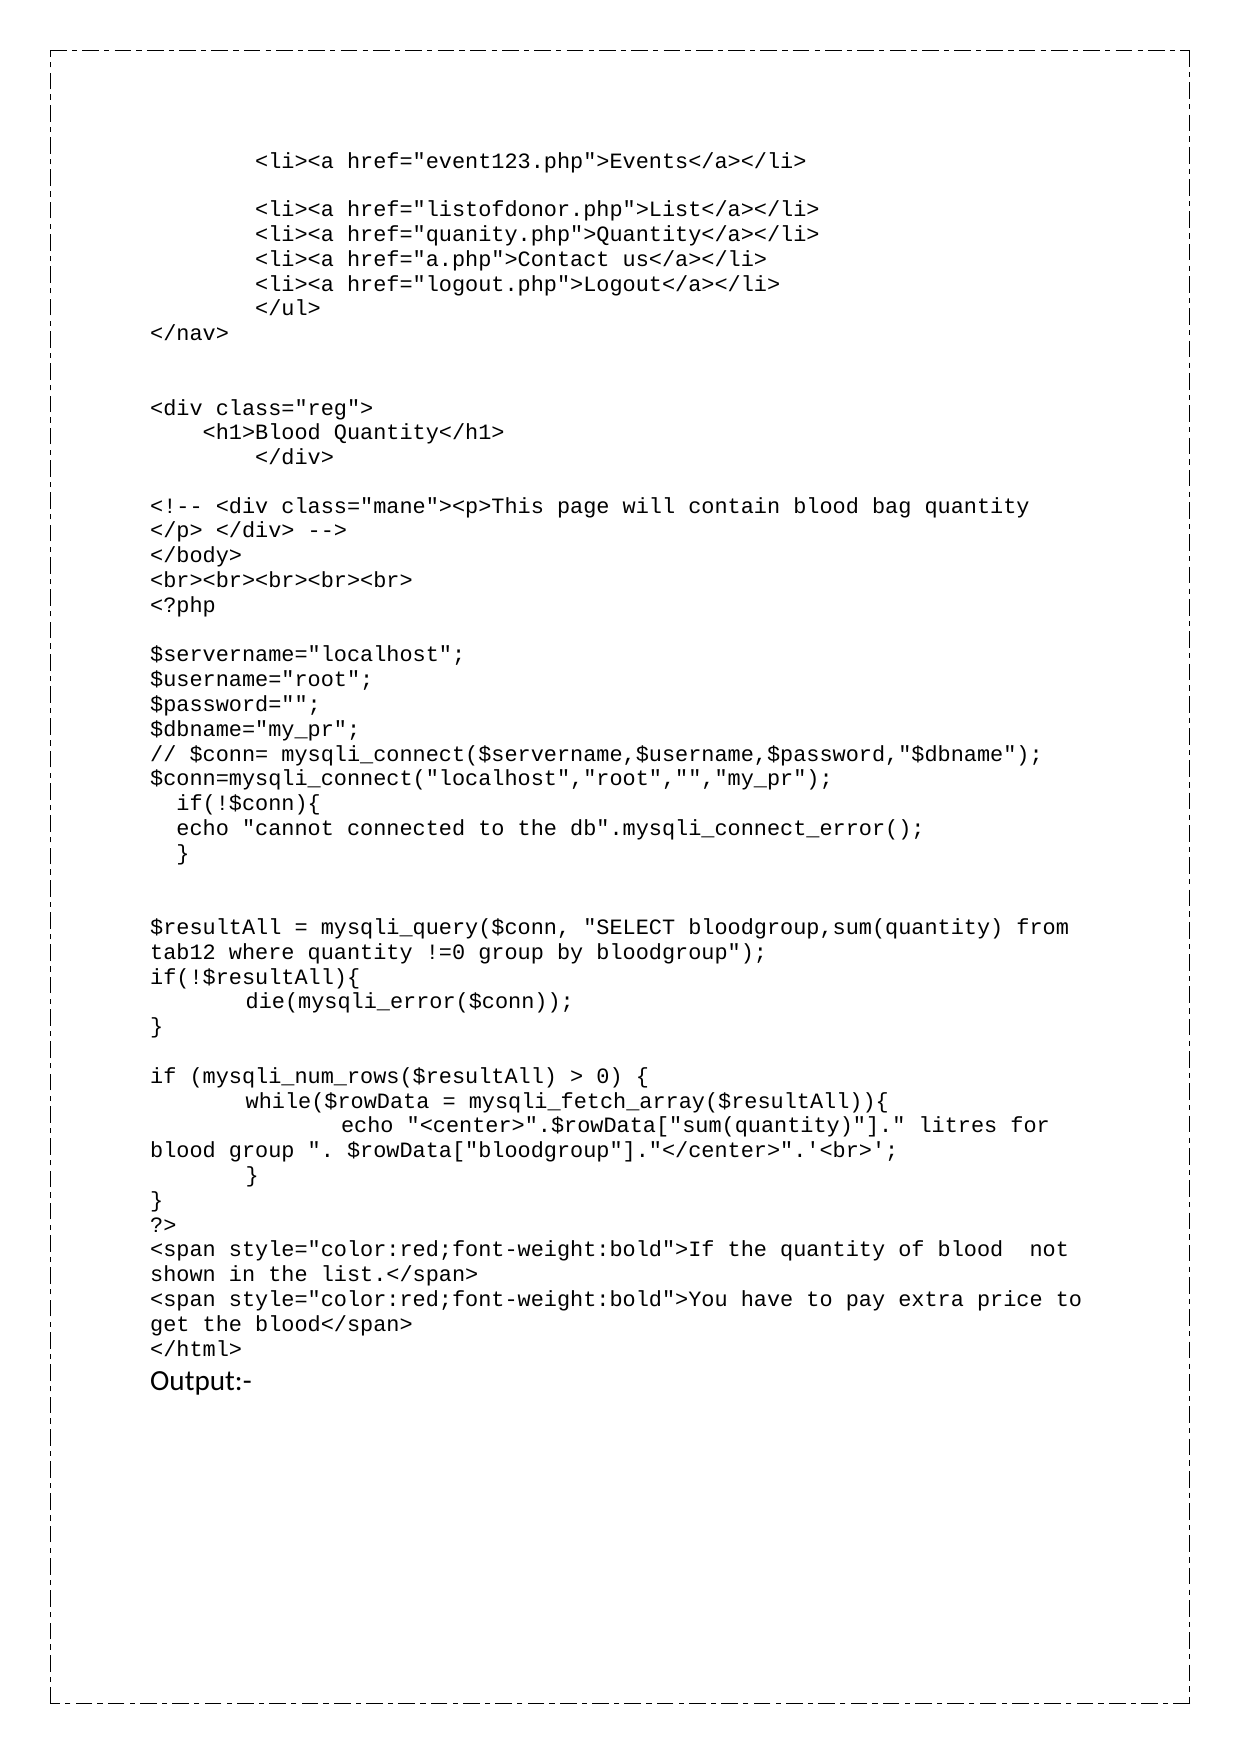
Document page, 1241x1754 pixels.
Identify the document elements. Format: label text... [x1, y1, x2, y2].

text echo "<center>".$rowData["sum(quantity)"]." litres for blood group ". $rowData["bloodgroup"]."</center>".'<br>'; [150, 1114, 1090, 1164]
text if(!$resultAll){ [150, 966, 1090, 991]
text Output:- [150, 1362, 1090, 1398]
text </div> [150, 446, 1090, 471]
text </ul> [150, 298, 1090, 322]
text die(mysqli_error($conn)); [150, 991, 1090, 1015]
text <?php [150, 594, 1090, 619]
text $dbname="my_pr"; [150, 718, 1090, 743]
text <h1>Blood Quantity</h1> [150, 422, 1090, 446]
text <li><a href="quanity.php">Quantity</a></li> [150, 223, 1090, 248]
text while($rowData = mysqli_fetch_array($resultAll)){ [150, 1090, 1090, 1114]
text <li><a href="listofdonor.php">List</a></li> [150, 198, 1090, 223]
text } [150, 1015, 1090, 1040]
text $servername="localhost"; [150, 643, 1090, 668]
text <li><a href="logout.php">Logout</a></li> [150, 273, 1090, 298]
text <div class="reg"> [150, 397, 1090, 422]
text $password=""; [150, 693, 1090, 718]
text <span style="color:red;font-weight:bold">If the quantity of blood not shown in the list.</span> [150, 1238, 1090, 1288]
text ?> [150, 1214, 1090, 1238]
text <!-- <div class="mane"><p>This page will contain blood bag quantity </p> </div> --> [150, 495, 1090, 544]
text <li><a href="a.php">Contact us</a></li> [150, 248, 1090, 273]
text // $conn= mysqli_connect($servername,$username,$password,"$dbname"); [150, 743, 1090, 767]
text echo "cannot connected to the db".mysqli_connect_error(); [150, 817, 1090, 842]
text </body> [150, 544, 1090, 569]
text } [150, 1164, 1090, 1189]
text $conn=mysqli_connect("localhost","root","","my_pr"); [150, 767, 1090, 792]
text } [150, 842, 1090, 867]
text <br><br><br><br><br> [150, 569, 1090, 594]
text if (mysqli_num_rows($resultAll) > 0) { [150, 1065, 1090, 1090]
text } [150, 1189, 1090, 1214]
text <li><a href="event123.php">Events</a></li> [150, 150, 1090, 175]
text </html> [150, 1338, 1090, 1362]
text if(!$conn){ [150, 792, 1090, 817]
text $resultAll = mysqli_query($conn, "SELECT bloodgroup,sum(quantity) from tab12 where quantity !=0 group by bloodgroup"); [150, 916, 1090, 966]
text $username="root"; [150, 668, 1090, 693]
text </nav> [150, 322, 1090, 347]
text <span style="color:red;font-weight:bold">You have to pay extra price to get the blood</span> [150, 1288, 1090, 1338]
